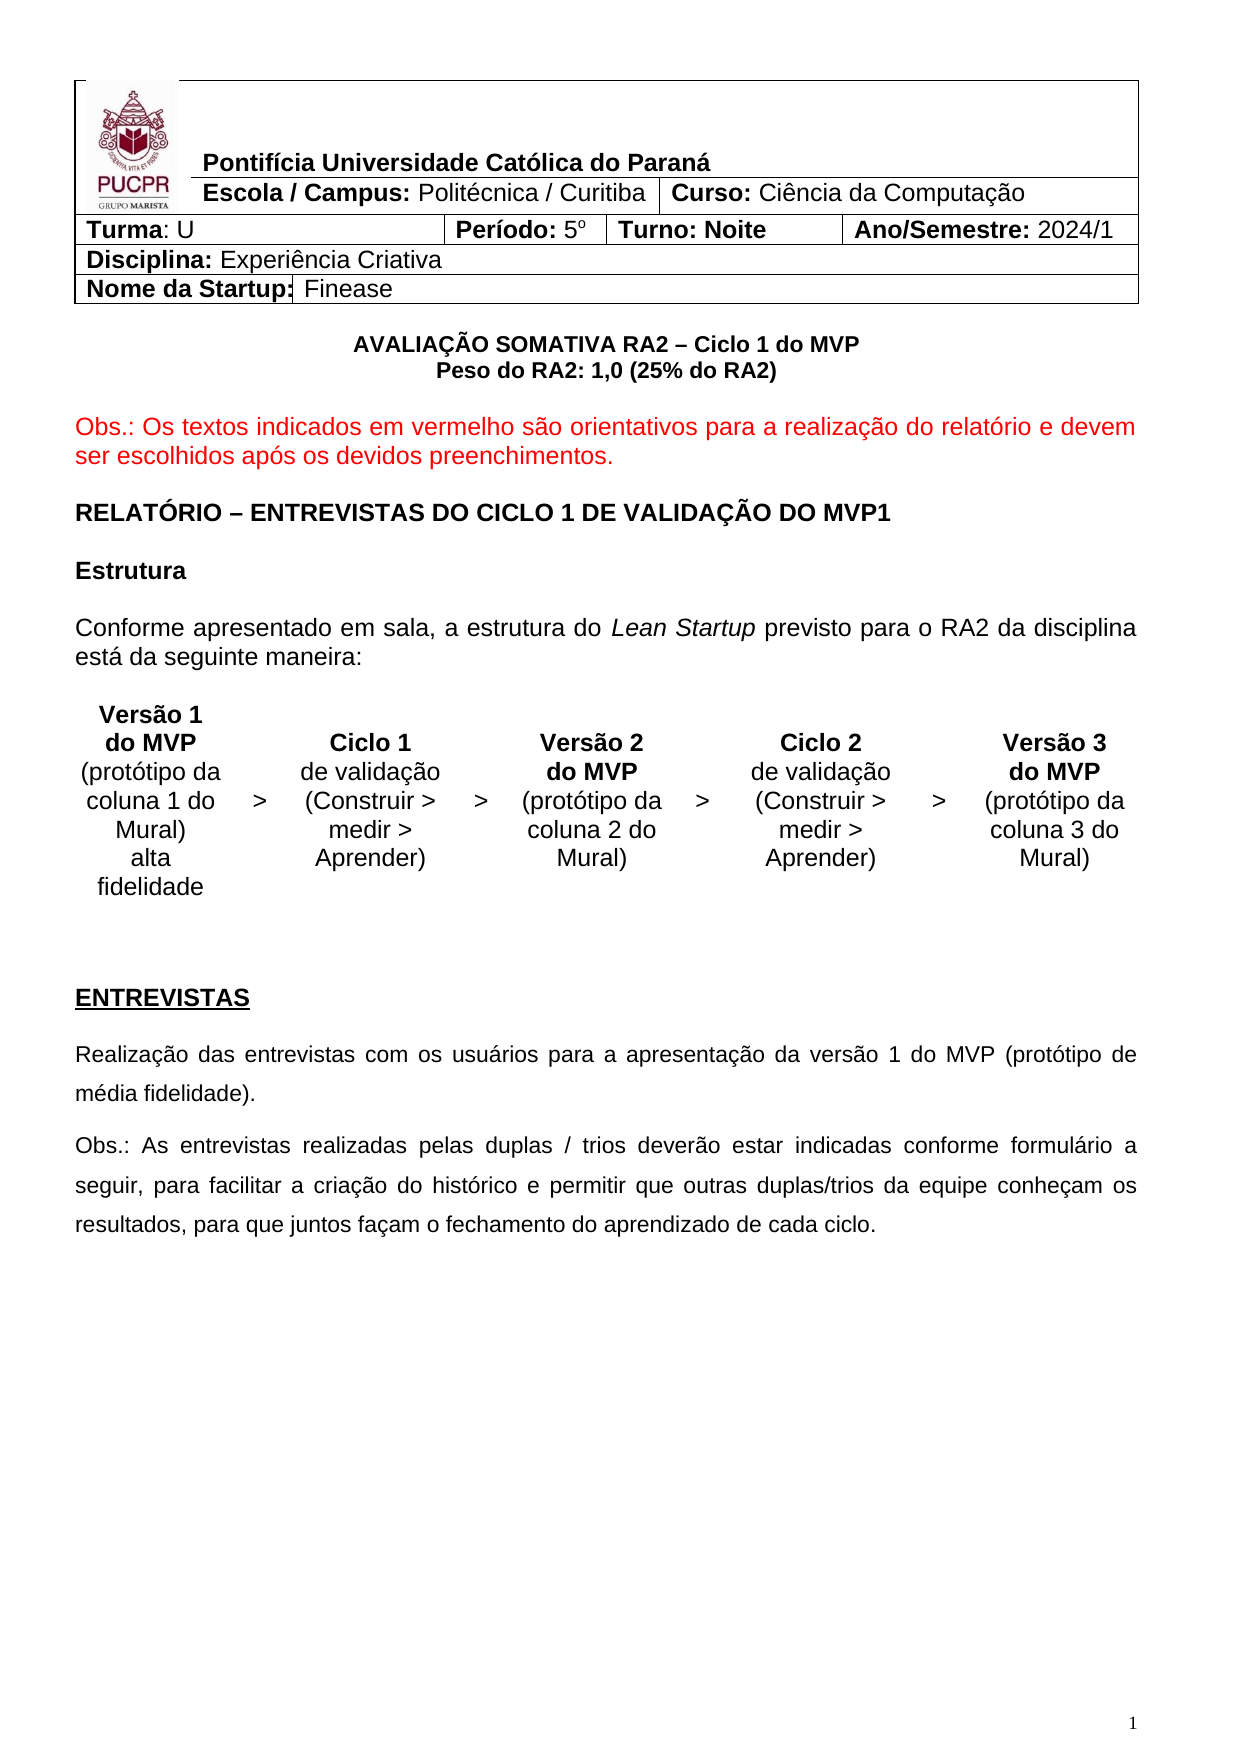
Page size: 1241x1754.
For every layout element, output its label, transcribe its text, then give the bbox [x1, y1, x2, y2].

table_cell Finease [293, 275, 1138, 303]
table_header [180, 81, 191, 214]
text RELATÓRIO – ENTREVISTAS DO CICLO 1 DE VALIDAÇÃO DO MVP1 [75, 498, 1138, 527]
table_header Versão 1 do MVP (protótipo da coluna 1 do Mural) alta fidelidade [64, 700, 237, 901]
subtitle ENTREVISTAS [75, 983, 1138, 1012]
table_header Ciclo 1 de validação (Construir > medir > Aprender) [282, 700, 459, 901]
table_cell Turma: U [76, 215, 444, 244]
table_header > [917, 700, 961, 901]
table_cell Ano/Semestre: 2024/1 [843, 215, 1138, 244]
text Realização das entrevistas com os usuários para a apresentação da versão 1 do MVP (protótipo de média fidelidade). [75, 1041, 1138, 1107]
table_cell Disciplina: Experiência Criativa [76, 245, 1138, 273]
text Estrutura [75, 556, 1138, 584]
text Conforme apresentado em sala, a estrutura do Lean Startup previsto para o RA2 da disciplina está da seguinte maneira: [75, 613, 1138, 671]
table_cell Período: 5o [445, 215, 606, 244]
picture [86, 80, 180, 214]
text Obs.: Os textos indicados em vermelho são orientativos para a realização do relatório e devem ser escolhidos após os devidos preenchimentos. [75, 412, 1138, 469]
table_cell Turno: Noite [607, 215, 842, 244]
table_header Versão 2 do MVP (protótipo da coluna 2 do Mural) [503, 700, 680, 901]
table_header > [238, 700, 282, 901]
table_cell Escola / Campus: Politécnica / Curitiba [191, 178, 659, 214]
table_header Pontifícia Universidade Católica do Paraná [191, 81, 1138, 177]
table_header > [680, 700, 725, 901]
table_header [76, 81, 86, 214]
text AVALIAÇÃO SOMATIVA RA2 – Ciclo 1 do MVP [75, 331, 1138, 357]
table_cell Curso: Ciência da Computação [660, 178, 1138, 214]
table_cell Nome da Startup: [76, 275, 292, 303]
table_header Ciclo 2 de validação (Construir > medir > Aprender) [725, 700, 917, 901]
text Obs.: As entrevistas realizadas pelas duplas / trios deverão estar indicadas conforme formulário a seguir, para facilitar a criação do histórico e permitir que outras duplas/trios da equipe conheçam os resultados, para que juntos façam o fechamento do aprendizado de cada ciclo. [75, 1132, 1138, 1238]
text Peso do RA2: 1,0 (25% do RA2) [75, 357, 1138, 383]
table_header Versão 3 do MVP (protótipo da coluna 3 do Mural) [961, 700, 1148, 901]
table_header > [459, 700, 503, 901]
